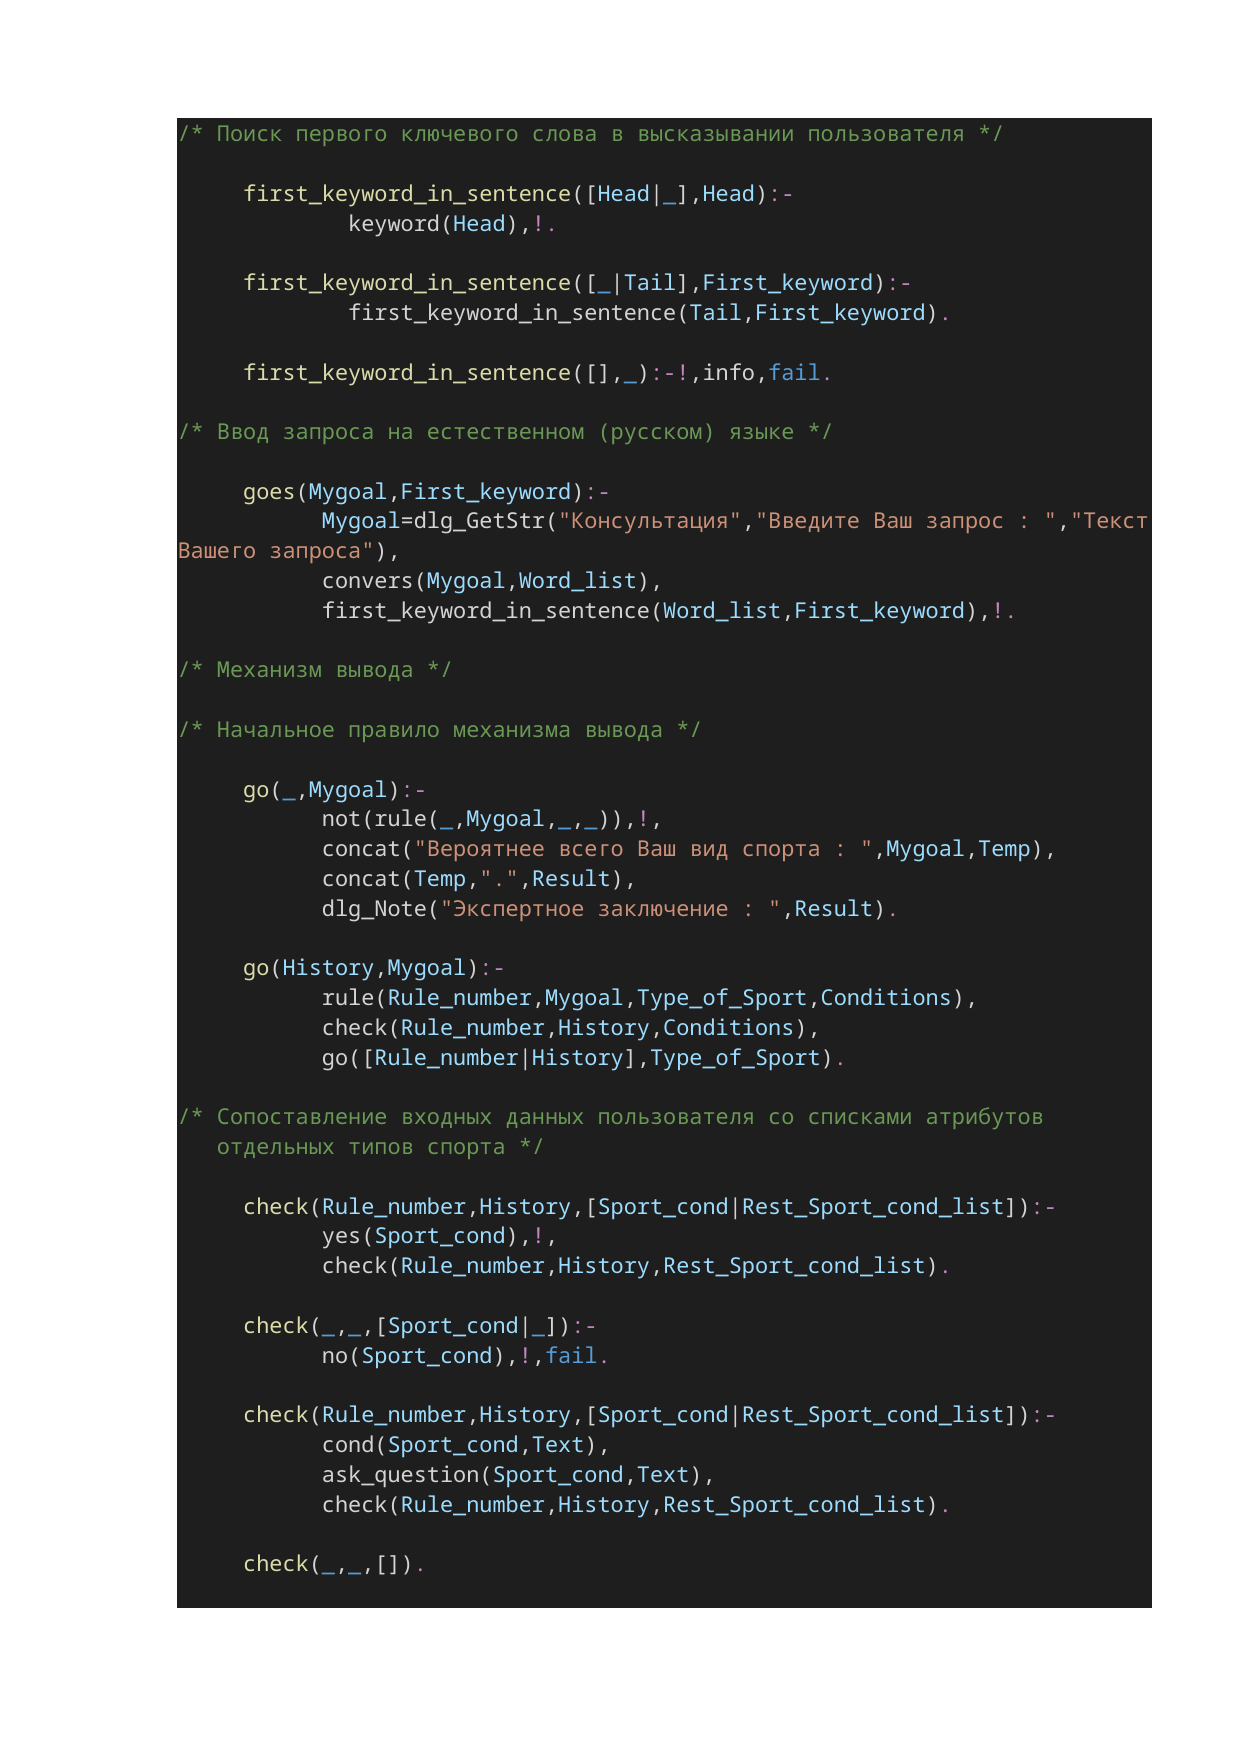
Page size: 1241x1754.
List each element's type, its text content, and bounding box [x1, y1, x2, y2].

text first_keyword_in_sentence([],_):-!,info,fail. [177, 356, 1152, 386]
text check(_,_,[]). [177, 1548, 1152, 1578]
text отдельных типов спорта */ [177, 1131, 1152, 1161]
text check(Rule_number,History,[Sport_cond|Rest_Sport_cond_list]):- [177, 1399, 1152, 1429]
text concat("Вероятнее всего Ваш вид спорта : ",Mygoal,Temp), [177, 833, 1152, 863]
text goes(Mygoal,First_keyword):- [177, 476, 1152, 505]
text go(_,Mygoal):- [177, 773, 1152, 803]
text not(rule(_,Mygoal,_,_)),!, [177, 803, 1152, 833]
text convers(Mygoal,Word_list), [177, 565, 1152, 595]
text check(Rule_number,History,[Sport_cond|Rest_Sport_cond_list]):- [177, 1191, 1152, 1220]
text /* Сопоставление входных данных пользователя со списками атрибутов [177, 1101, 1152, 1131]
text ask_question(Sport_cond,Text), [177, 1459, 1152, 1488]
text first_keyword_in_sentence([Head|_],Head):- [177, 178, 1152, 207]
text cond(Sport_cond,Text), [177, 1429, 1152, 1459]
text first_keyword_in_sentence(Tail,First_keyword). [177, 297, 1152, 327]
text check(Rule_number,History,Conditions), [177, 1012, 1152, 1042]
text /* Начальное правило механизма вывода */ [177, 714, 1152, 744]
text first_keyword_in_sentence([_|Tail],First_keyword):- [177, 267, 1152, 297]
text /* Поиск первого ключевого слова в высказывании пользователя */ [177, 118, 1152, 148]
text check(Rule_number,History,Rest_Sport_cond_list). [177, 1250, 1152, 1280]
text concat(Temp,".",Result), [177, 863, 1152, 893]
text no(Sport_cond),!,fail. [177, 1339, 1152, 1369]
text check(Rule_number,History,Rest_Sport_cond_list). [177, 1488, 1152, 1518]
text first_keyword_in_sentence(Word_list,First_keyword),!. [177, 595, 1152, 624]
text dlg_Note("Экспертное заключение : ",Result). [177, 893, 1152, 922]
text Mygoal=dlg_GetStr("Консультация","Введите Ваш запрос : ","Текст Вашего запроса"), [177, 505, 1152, 565]
text keyword(Head),!. [177, 207, 1152, 237]
text /* Ввод запроса на естественном (русском) языке */ [177, 416, 1152, 446]
text /* Механизм вывода */ [177, 654, 1152, 684]
text go(History,Mygoal):- [177, 952, 1152, 982]
text rule(Rule_number,Mygoal,Type_of_Sport,Conditions), [177, 982, 1152, 1012]
text go([Rule_number|History],Type_of_Sport). [177, 1042, 1152, 1071]
text check(_,_,[Sport_cond|_]):- [177, 1310, 1152, 1339]
text yes(Sport_cond),!, [177, 1220, 1152, 1250]
